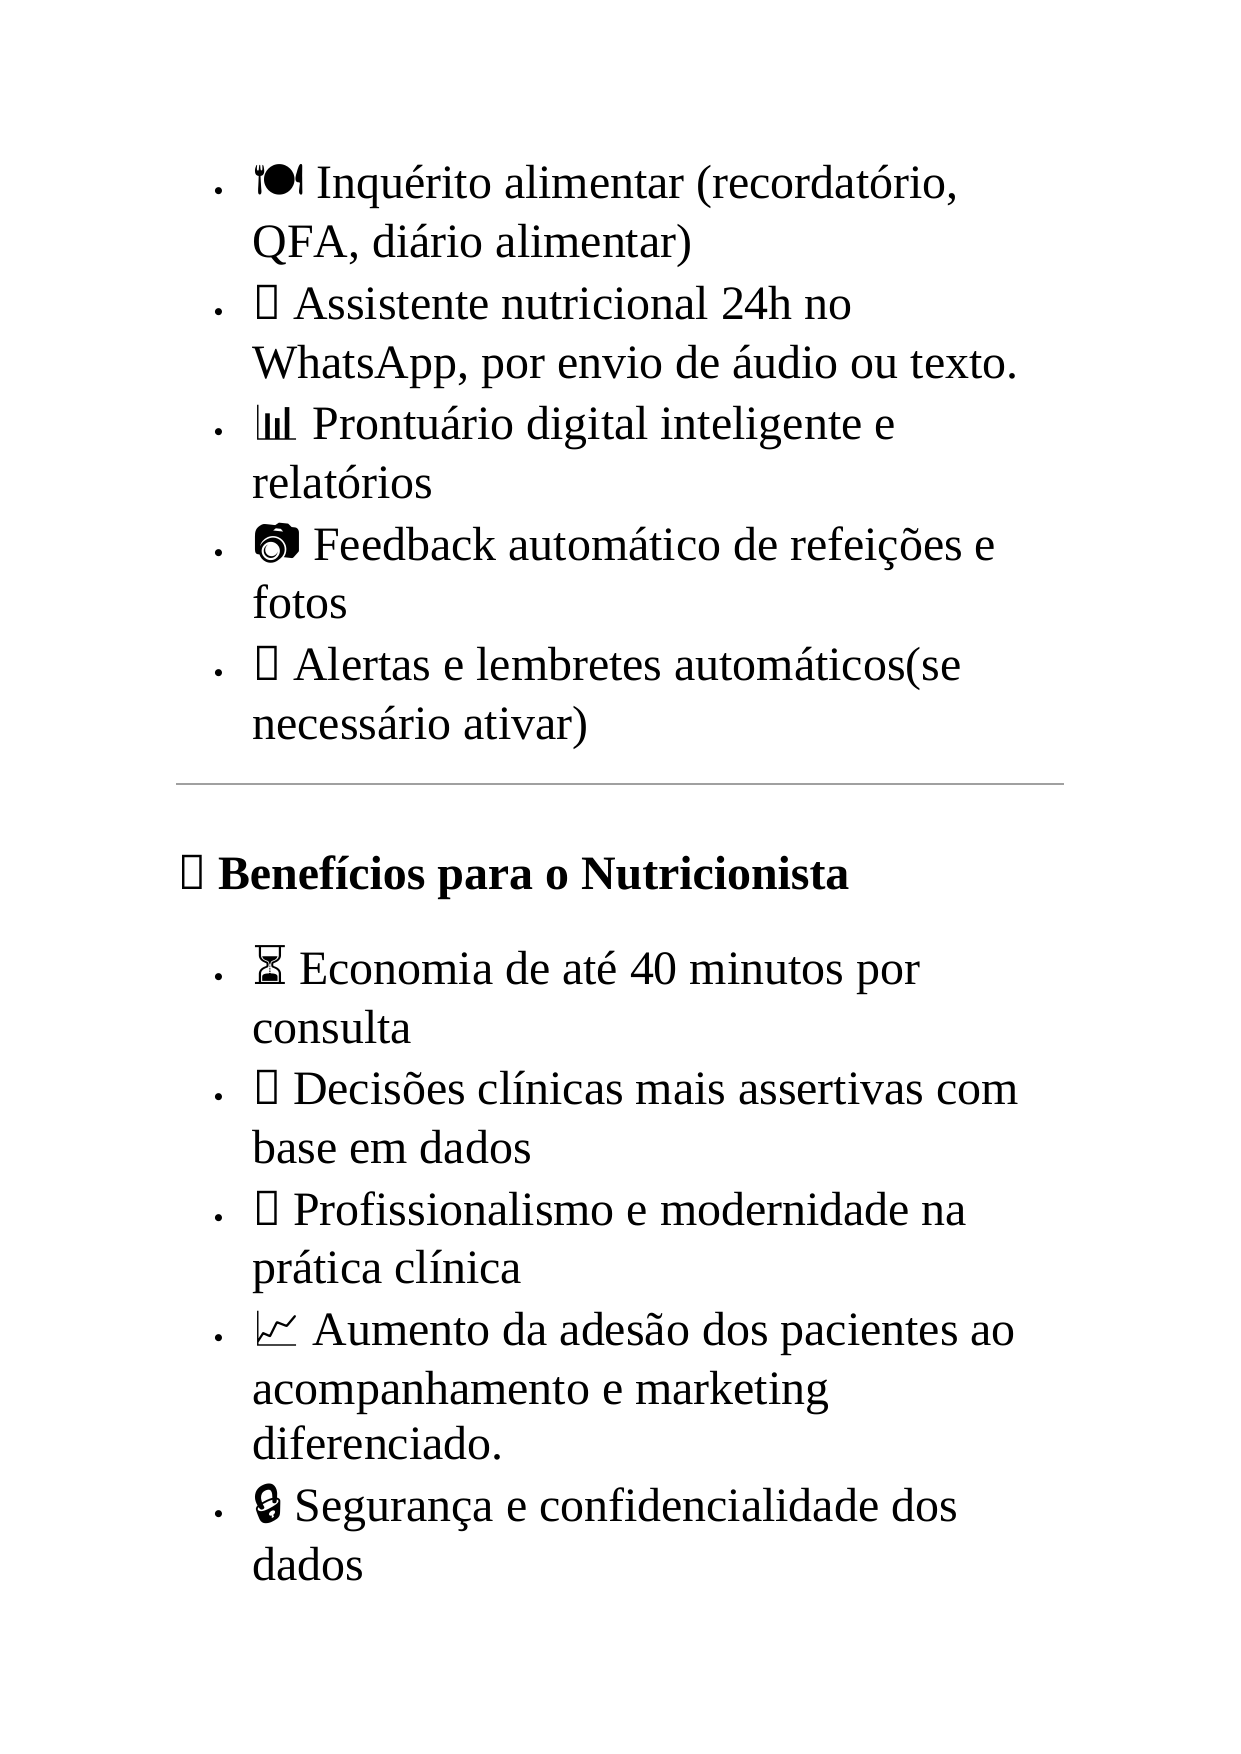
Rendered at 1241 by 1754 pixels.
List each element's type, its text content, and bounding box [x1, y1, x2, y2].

list 🔔 Alertas e lembretes automáticos(se necessário ativar) [215, 629, 1063, 750]
list ⏳ Economia de até 40 minutos por consulta [215, 933, 1063, 1053]
list 💼 Profissionalismo e modernidade na prática clínica [215, 1174, 1063, 1294]
list 📈 Aumento da adesão dos pacientes ao acompanhamento e marketing diferenciado. [215, 1294, 1063, 1470]
list 🤖 Assistente nutricional 24h no WhatsApp, por envio de áudio ou texto. [215, 268, 1063, 388]
list 🔒 Segurança e confidencialidade dos dados [215, 1470, 1063, 1590]
text 🔹 Benefícios para o Nutricionista [177, 838, 1063, 904]
list 📊 Prontuário digital inteligente e relatórios [215, 388, 1063, 509]
list 🧠 Decisões clínicas mais assertivas com base em dados [215, 1053, 1063, 1174]
list 🍽️ Inquérito alimentar (recordatório, QFA, diário alimentar) [215, 148, 1063, 268]
list 📷 Feedback automático de refeições e fotos [215, 509, 1063, 629]
